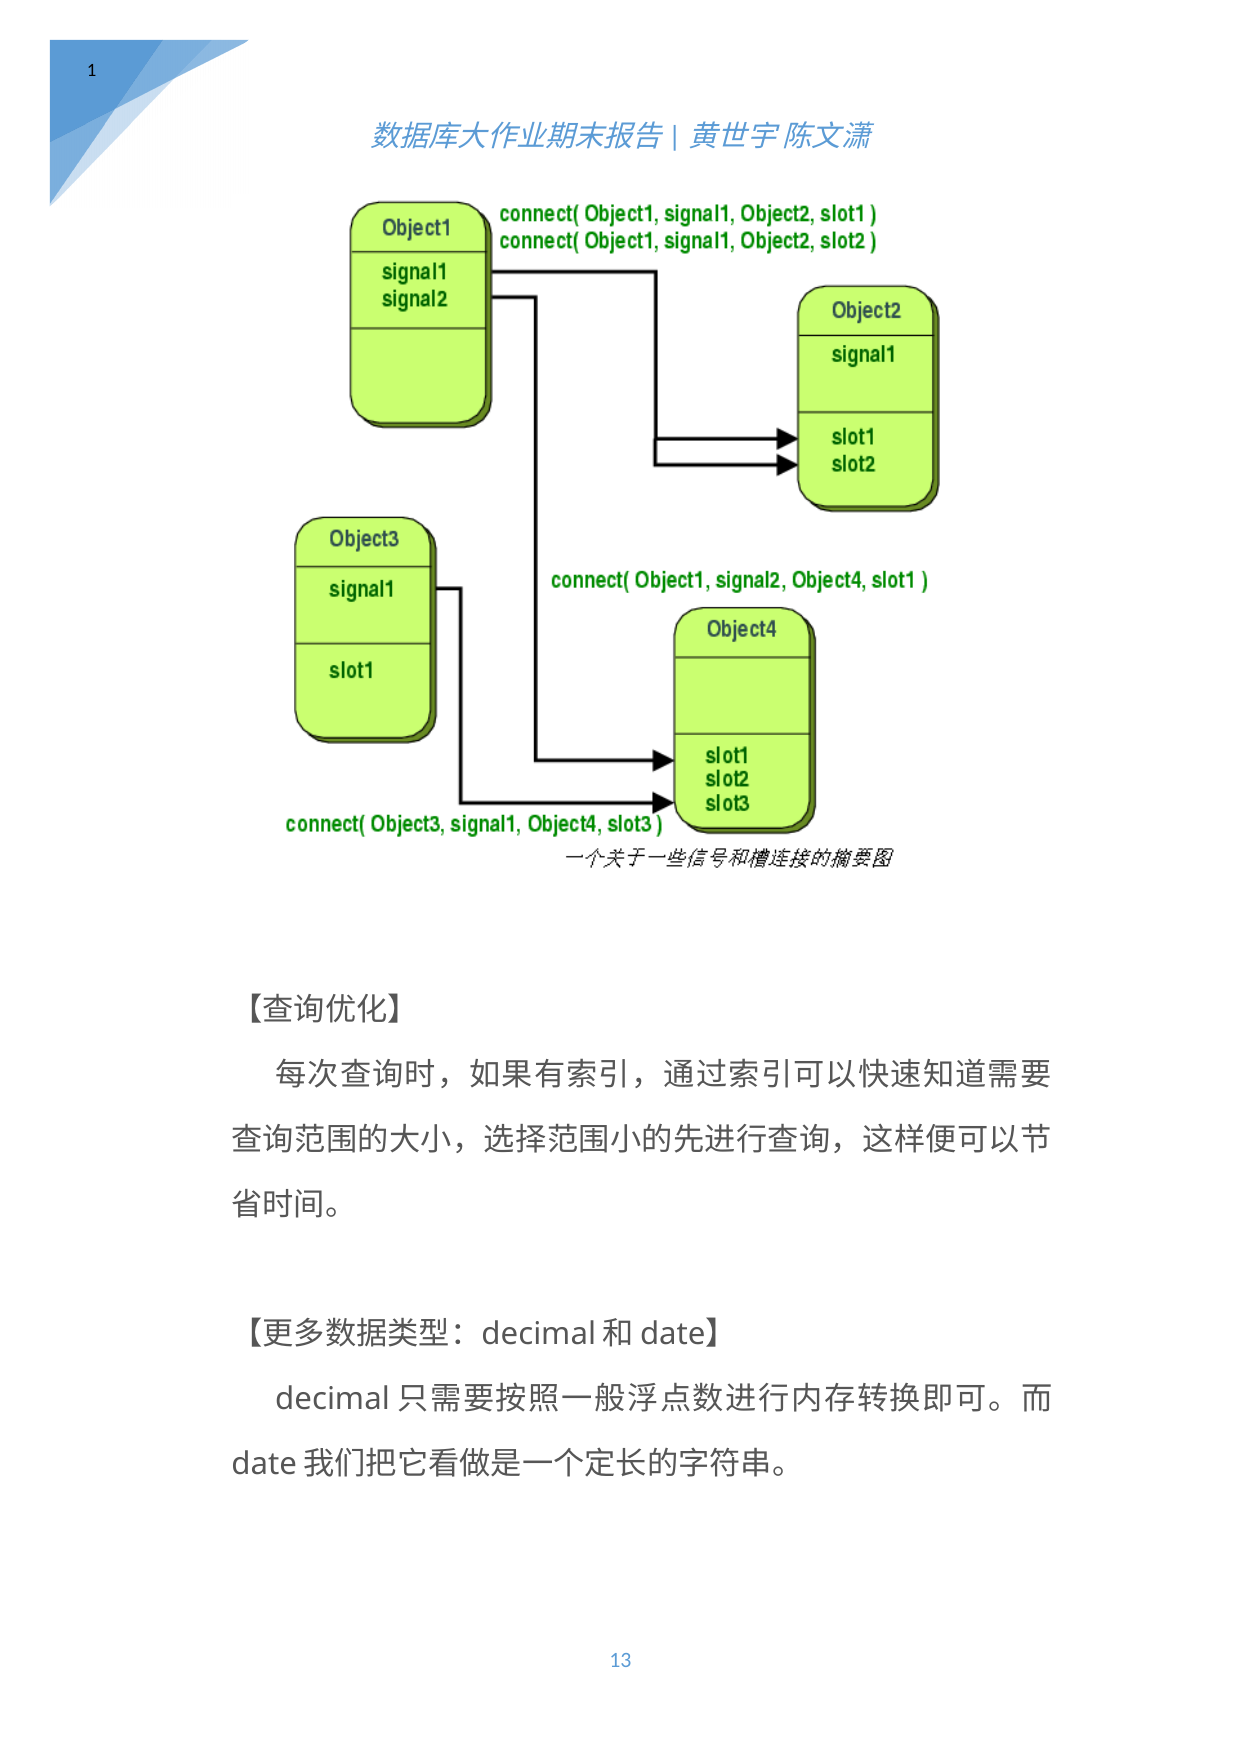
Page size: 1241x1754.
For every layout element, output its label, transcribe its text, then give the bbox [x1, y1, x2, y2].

text decimal只需要按照一般浮点数进行内存转换即可。而date我们把它看做是一个定长的字符串。 [231, 1364, 1053, 1494]
text 【查询优化】 [187, 974, 1053, 1039]
picture [275, 193, 1141, 873]
picture [49, 39, 250, 208]
text 每次查询时，如果有索引，通过索引可以快速知道需要查询范围的大小，选择范围小的先进行查询，这样便可以节省时间。 [231, 1039, 1053, 1234]
text 【更多数据类型：decimal和date】 [187, 1299, 1053, 1364]
